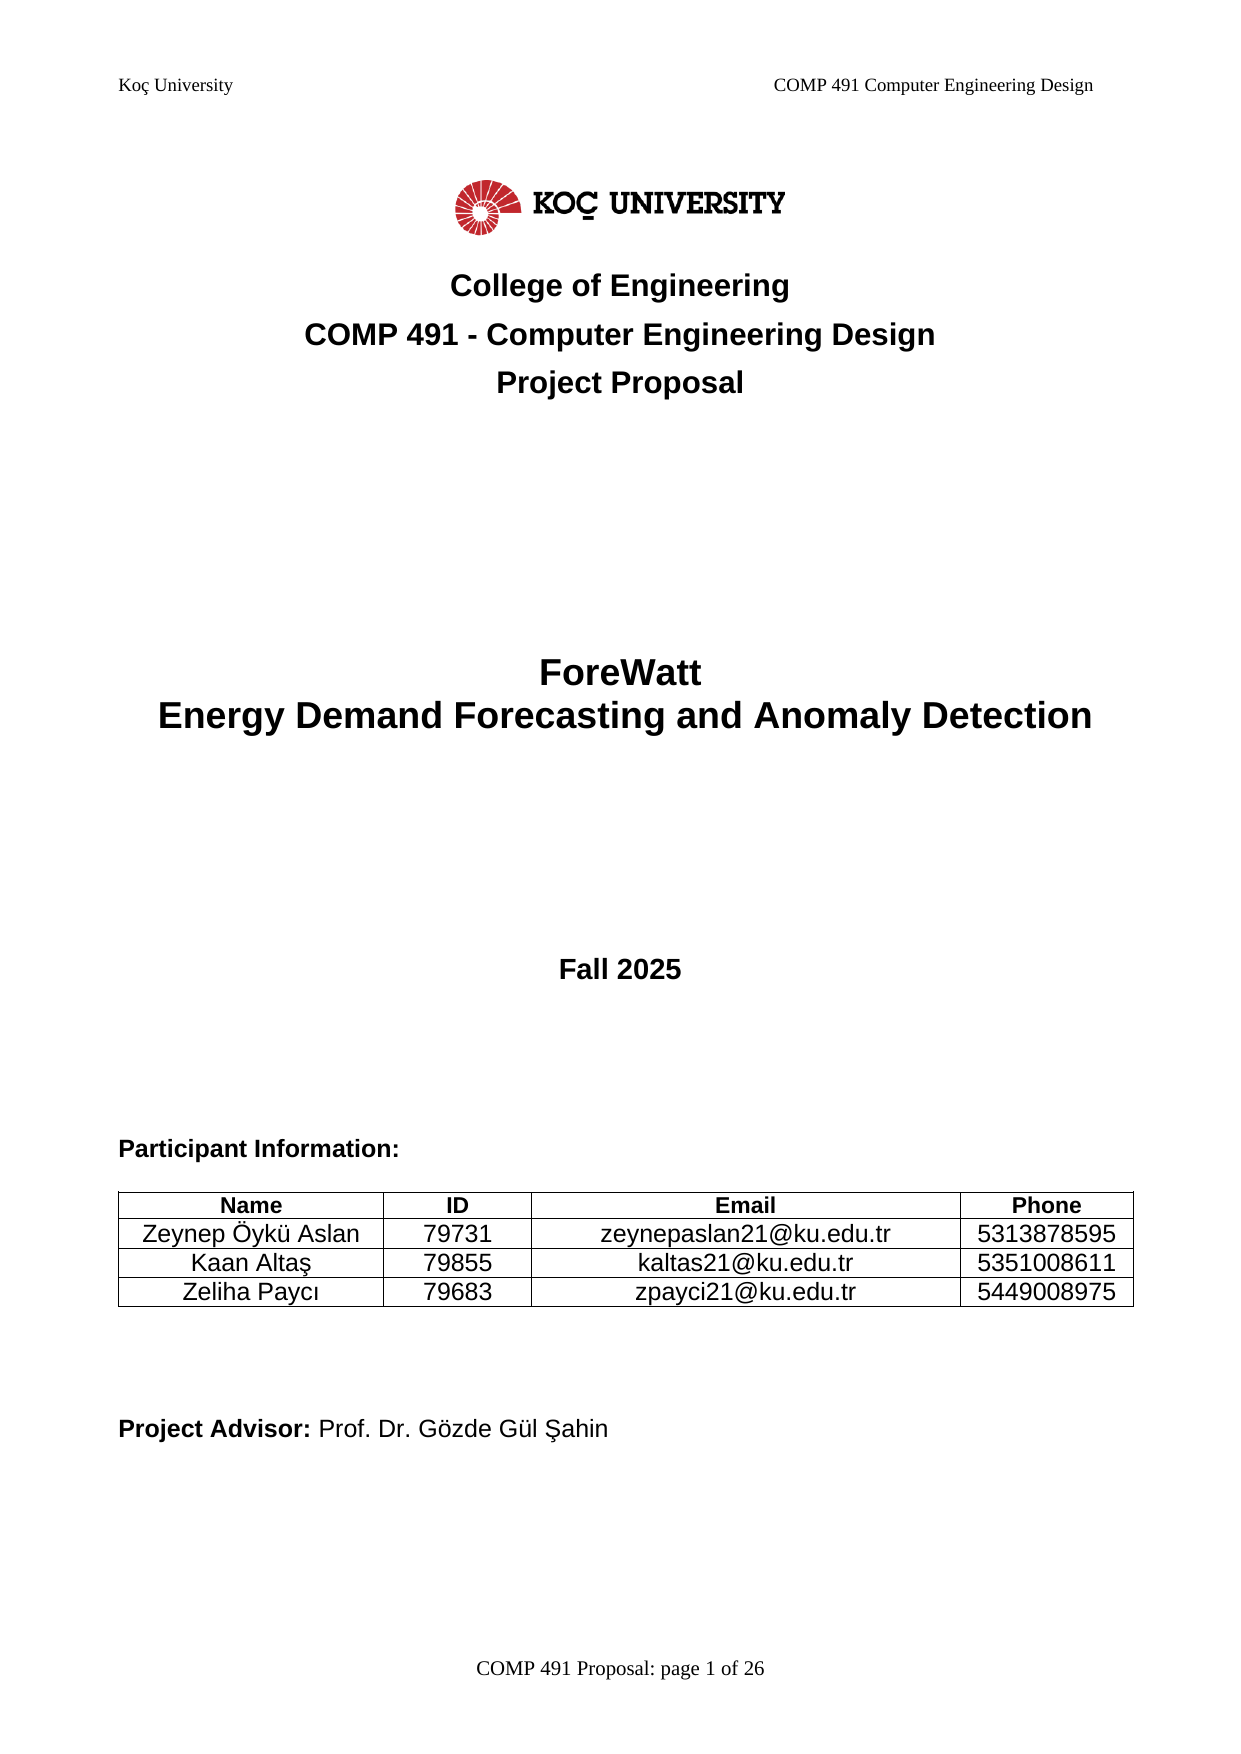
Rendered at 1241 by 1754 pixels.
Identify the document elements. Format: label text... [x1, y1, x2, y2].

table_cell kaltas21@ku.edu.tr [532, 1249, 960, 1277]
table_cell Zeynep Öykü Aslan [119, 1219, 383, 1248]
table_cell 5313878595 [961, 1219, 1133, 1248]
text Project Proposal [118, 364, 1122, 400]
table_header Email [532, 1193, 960, 1218]
table_header ID [384, 1193, 531, 1218]
table_cell zeynepaslan21@ku.edu.tr [532, 1219, 960, 1248]
table_cell zpayci21@ku.edu.tr [532, 1278, 960, 1306]
text ForeWatt [118, 650, 1122, 693]
table_cell Kaan Altaş [119, 1249, 383, 1277]
table_cell 79855 [384, 1249, 531, 1277]
table_cell 79731 [384, 1219, 531, 1248]
picture [455, 180, 785, 243]
table_cell 5449008975 [961, 1278, 1133, 1306]
text Energy Demand Forecasting and Anomaly Detection [118, 693, 1122, 736]
text Project Advisor: Prof. Dr. Gözde Gül Şahin [118, 1414, 1122, 1443]
table_cell Zeliha Paycı [119, 1278, 383, 1306]
table_cell 79683 [384, 1278, 531, 1306]
table_header Phone [961, 1193, 1133, 1218]
table_header Name [119, 1193, 383, 1218]
text College of Engineering [118, 267, 1122, 303]
text Fall 2025 [118, 952, 1122, 985]
text COMP 491 - Computer Engineering Design [118, 316, 1122, 352]
text Participant Information: [118, 1134, 1122, 1163]
table_cell 5351008611 [961, 1249, 1133, 1277]
